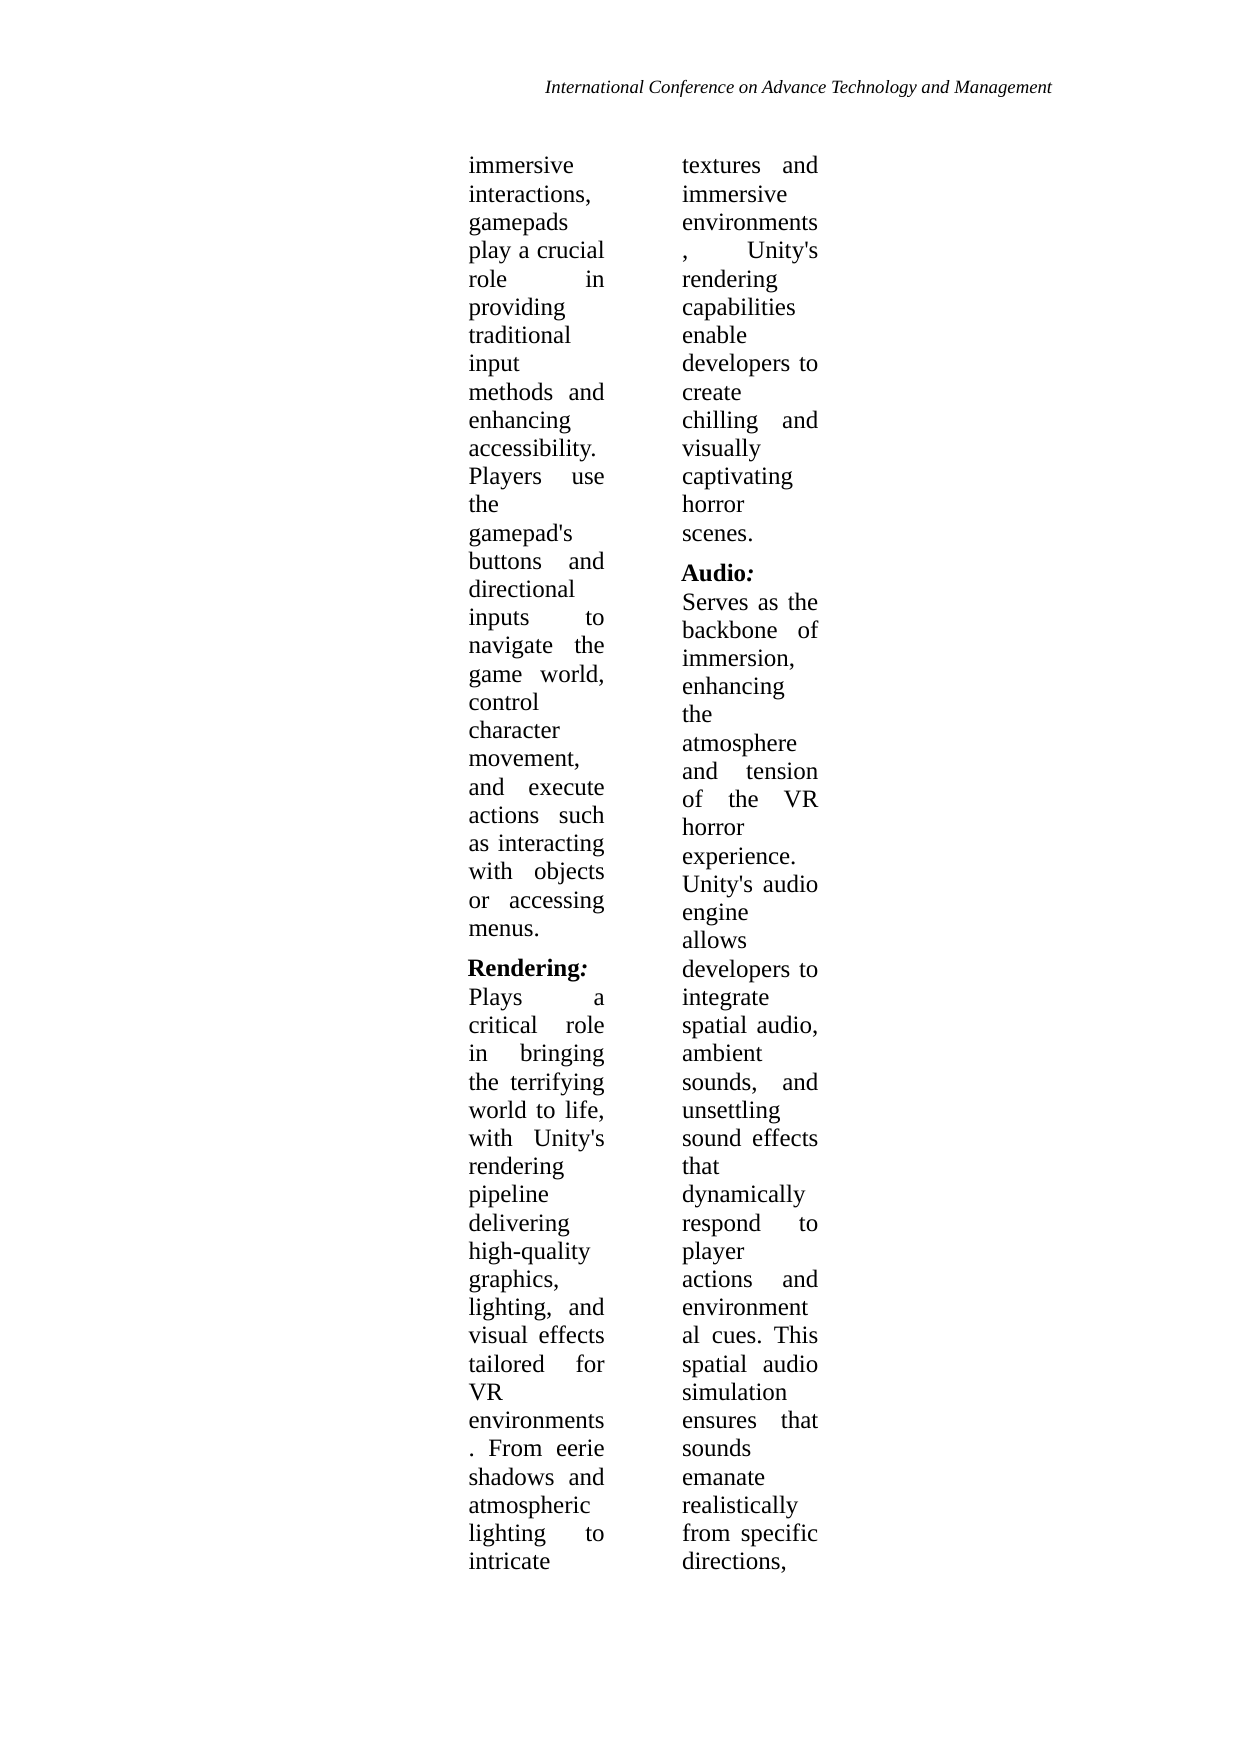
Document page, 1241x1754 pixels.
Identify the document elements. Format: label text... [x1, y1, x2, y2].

text Rendering: Plays a critical role in bringing the terrifying world to life, with Unity's rendering pipeline delivering high-quality graphics, lighting, and visual effects tailored for VR environments. From eerie shadows and atmospheric lighting to intricate textures and immersive environments, Unity's rendering capabilities enable developers to create chilling and visually captivating horror scenes. [681, 151, 818, 546]
text Rendering: Plays a critical role in bringing the terrifying world to life, with Unity's rendering pipeline delivering high-quality graphics, lighting, and visual effects tailored for VR environments. From eerie shadows and atmospheric lighting to intricate textures and immersive environments, Unity's rendering capabilities enable developers to create chilling and visually captivating horror scenes. [467, 954, 604, 1575]
